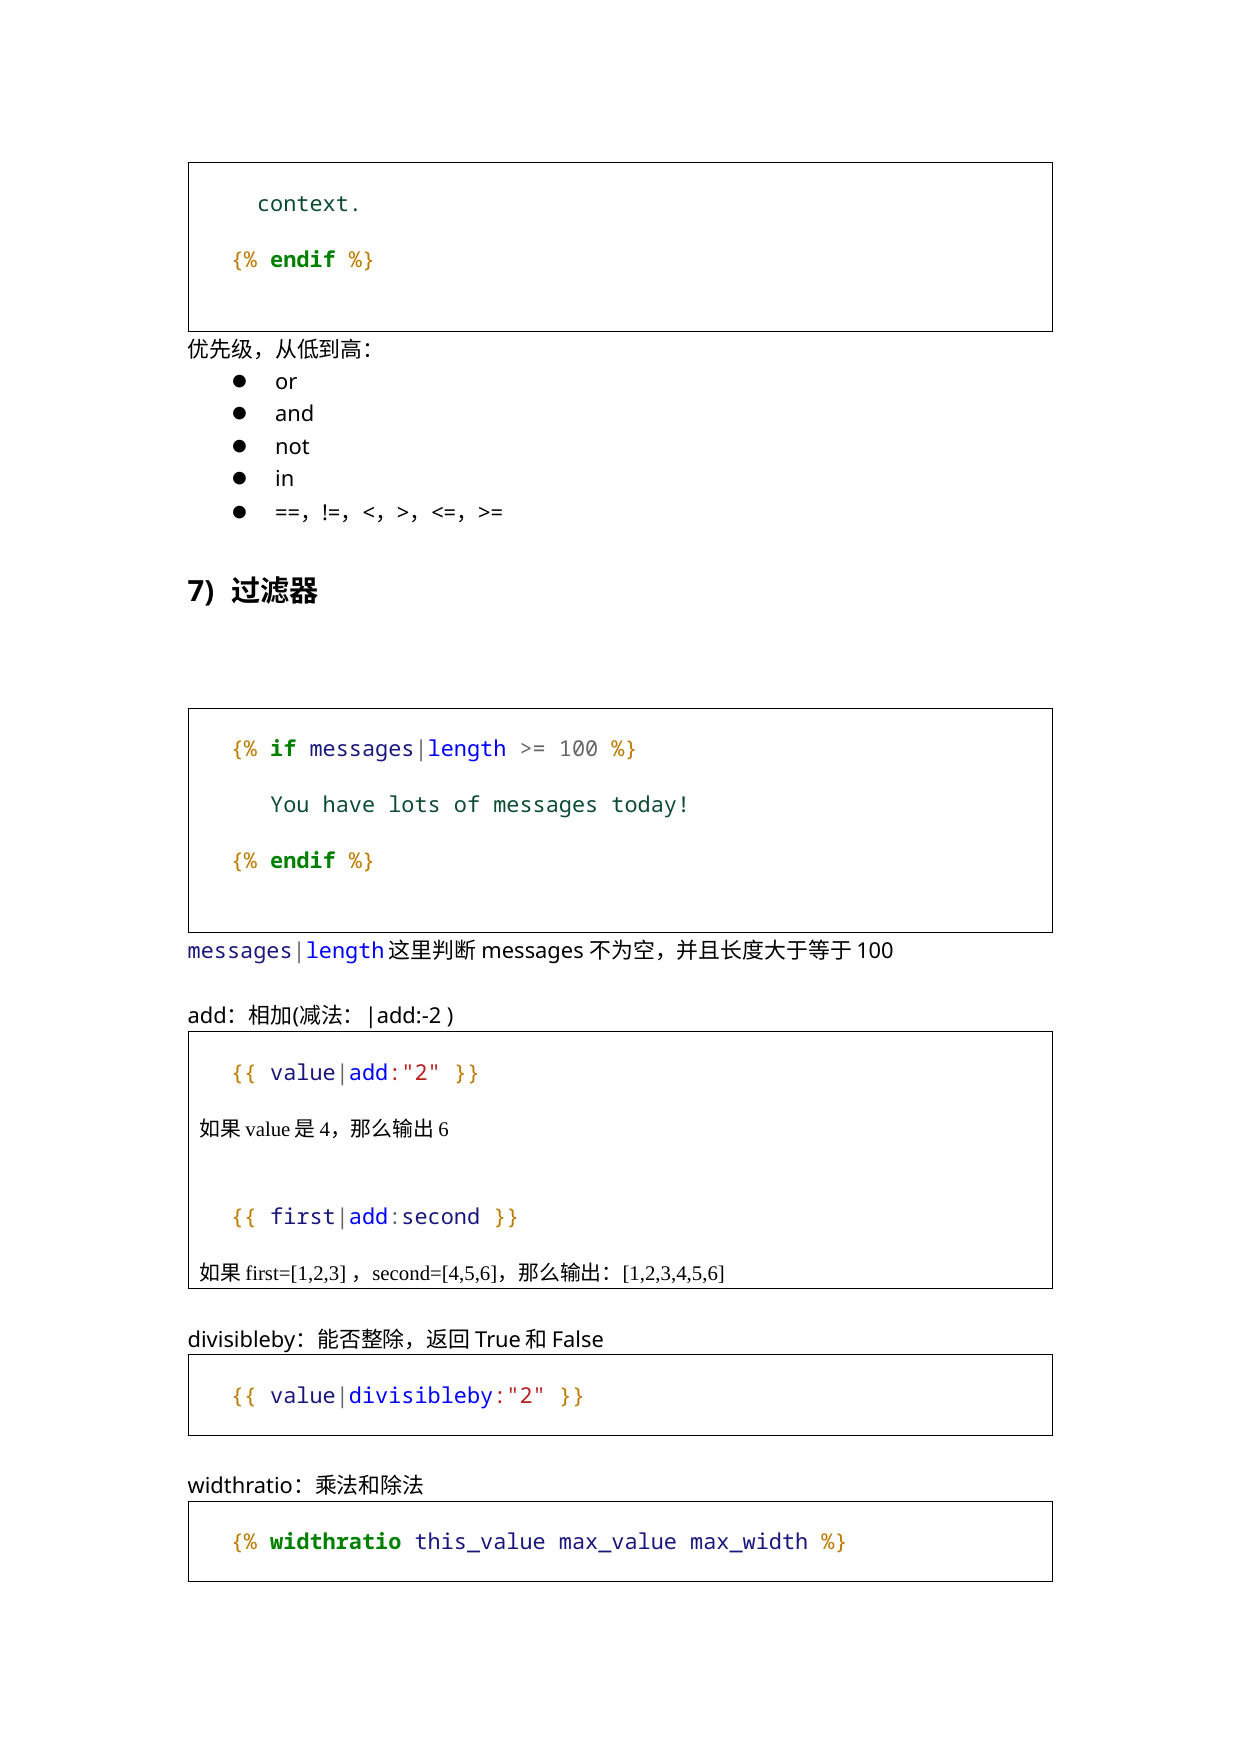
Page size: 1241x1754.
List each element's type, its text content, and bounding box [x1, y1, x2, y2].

text widthratio：乘法和除法 [187, 1468, 1053, 1501]
list in [231, 462, 1053, 494]
table_header {{ value|divisibleby:"2" }} [189, 1355, 1052, 1434]
text add：相加(减法：|add:-2 ) [187, 998, 1053, 1031]
table_header {{ value|add:"2" }} 如果value是4，那么输出6 {{ first|add:second }} 如果first=[1,2,3] ，second=[4,5,6]，那么输出：[1,2,3,4,5,6] [189, 1032, 1052, 1288]
list and [231, 397, 1053, 429]
table_header {% if messages|length >= 100 %} You have lots of messages today! {% endif %} [189, 709, 1052, 932]
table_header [189, 1502, 1052, 1581]
subtitle 过滤器 [187, 556, 1053, 621]
list not [231, 429, 1053, 462]
text divisibleby：能否整除，返回 True和False [187, 1322, 1053, 1354]
list or [231, 364, 1053, 397]
list ==，!=，<，>，<=，>= [231, 494, 1053, 527]
text messages|length这里判断 messages 不为空，并且长度大于等于100 [187, 933, 1053, 966]
text 优先级，从低到高： [187, 332, 1053, 364]
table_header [189, 163, 1052, 331]
